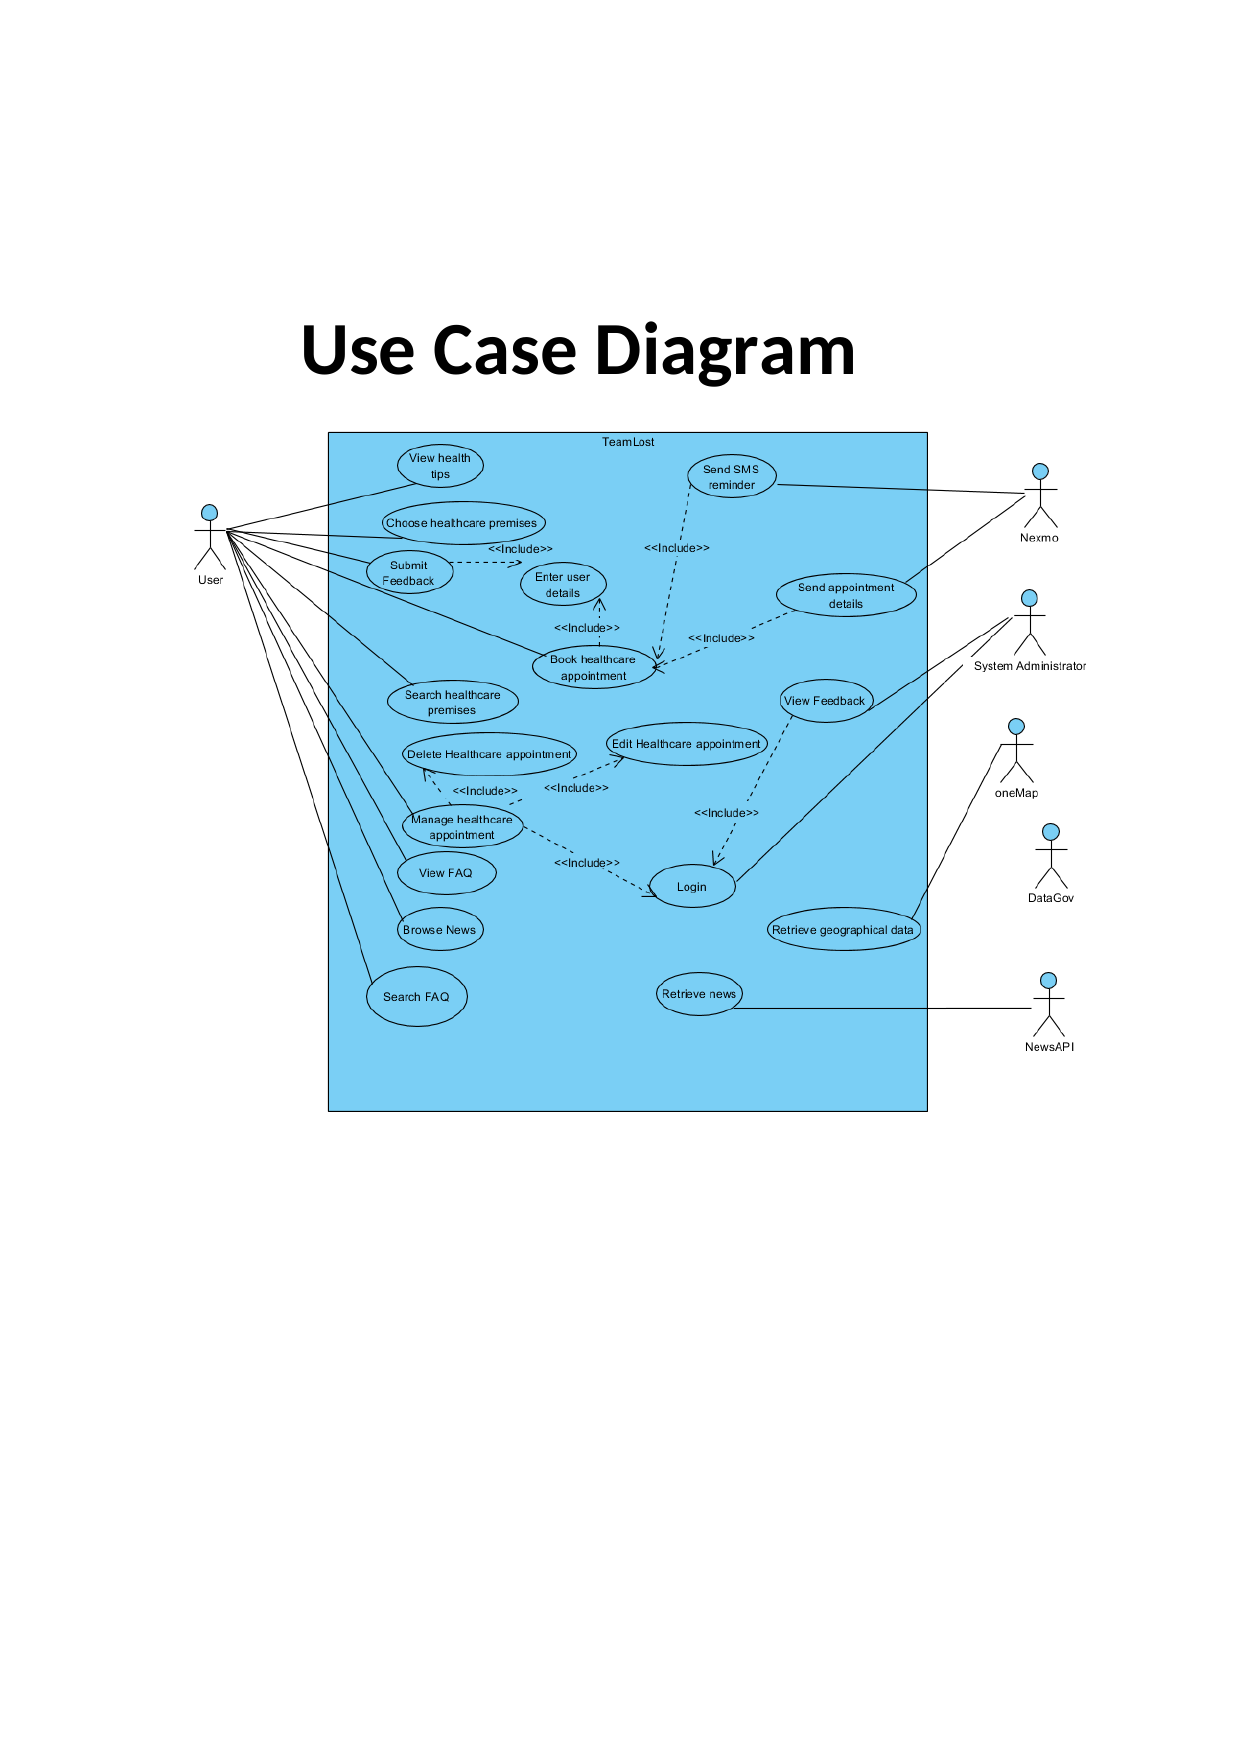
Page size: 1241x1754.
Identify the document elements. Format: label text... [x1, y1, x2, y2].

subtitle Use Case Diagram [225, 302, 1090, 393]
picture [150, 425, 1200, 1126]
